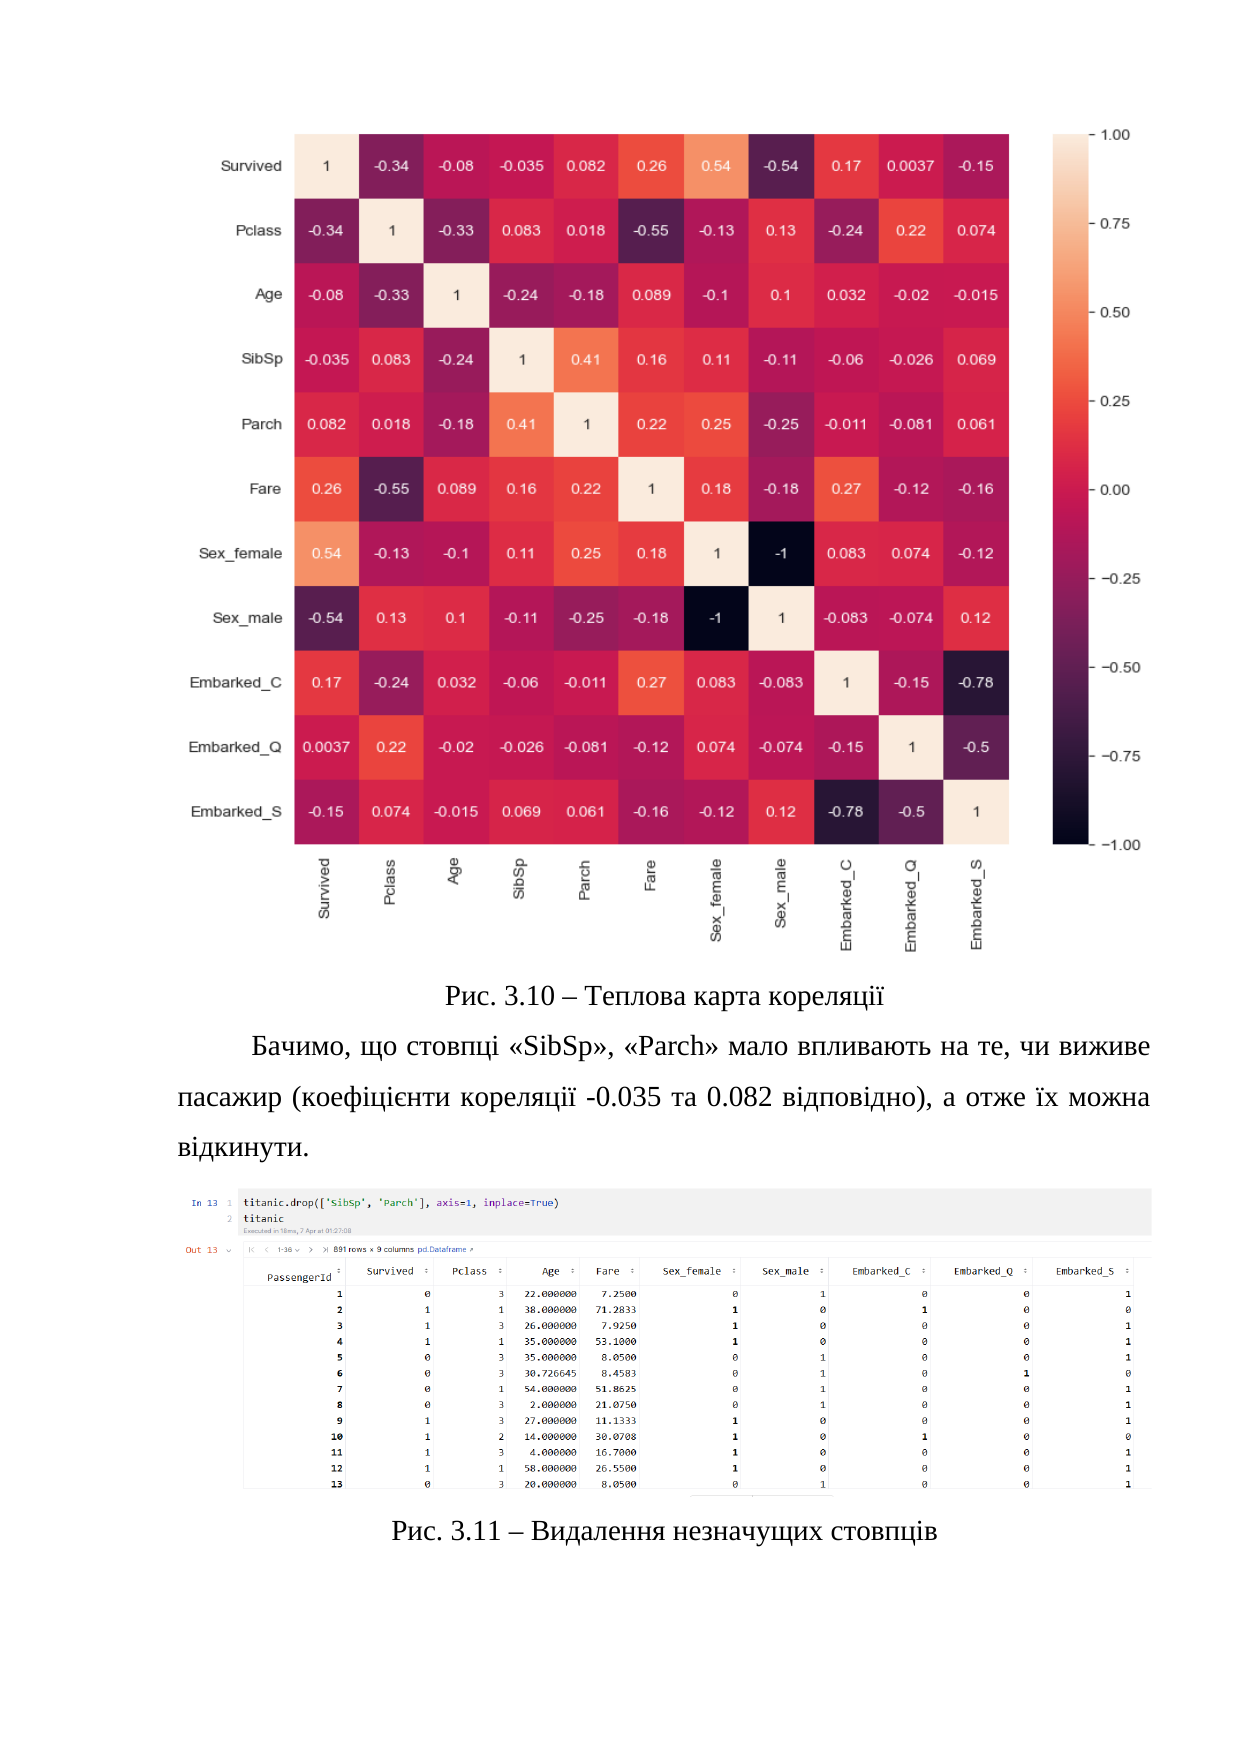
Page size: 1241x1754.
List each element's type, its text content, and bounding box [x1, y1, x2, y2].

text Бачимо, що стовпці «SibSp», «Parch» мало впливають на те, чи виживе пасажир (коефіцієнти кореляції -0.035 та 0.082 відповідно), а отже їх можна відкинути. [177, 1028, 1152, 1162]
text Рис. 3.10 – Теплова карта кореляції [177, 978, 1152, 1012]
picture [177, 1179, 1152, 1497]
text Рис. 3.11 – Видалення незначущих стовпців [177, 1513, 1152, 1546]
picture [177, 118, 1152, 962]
